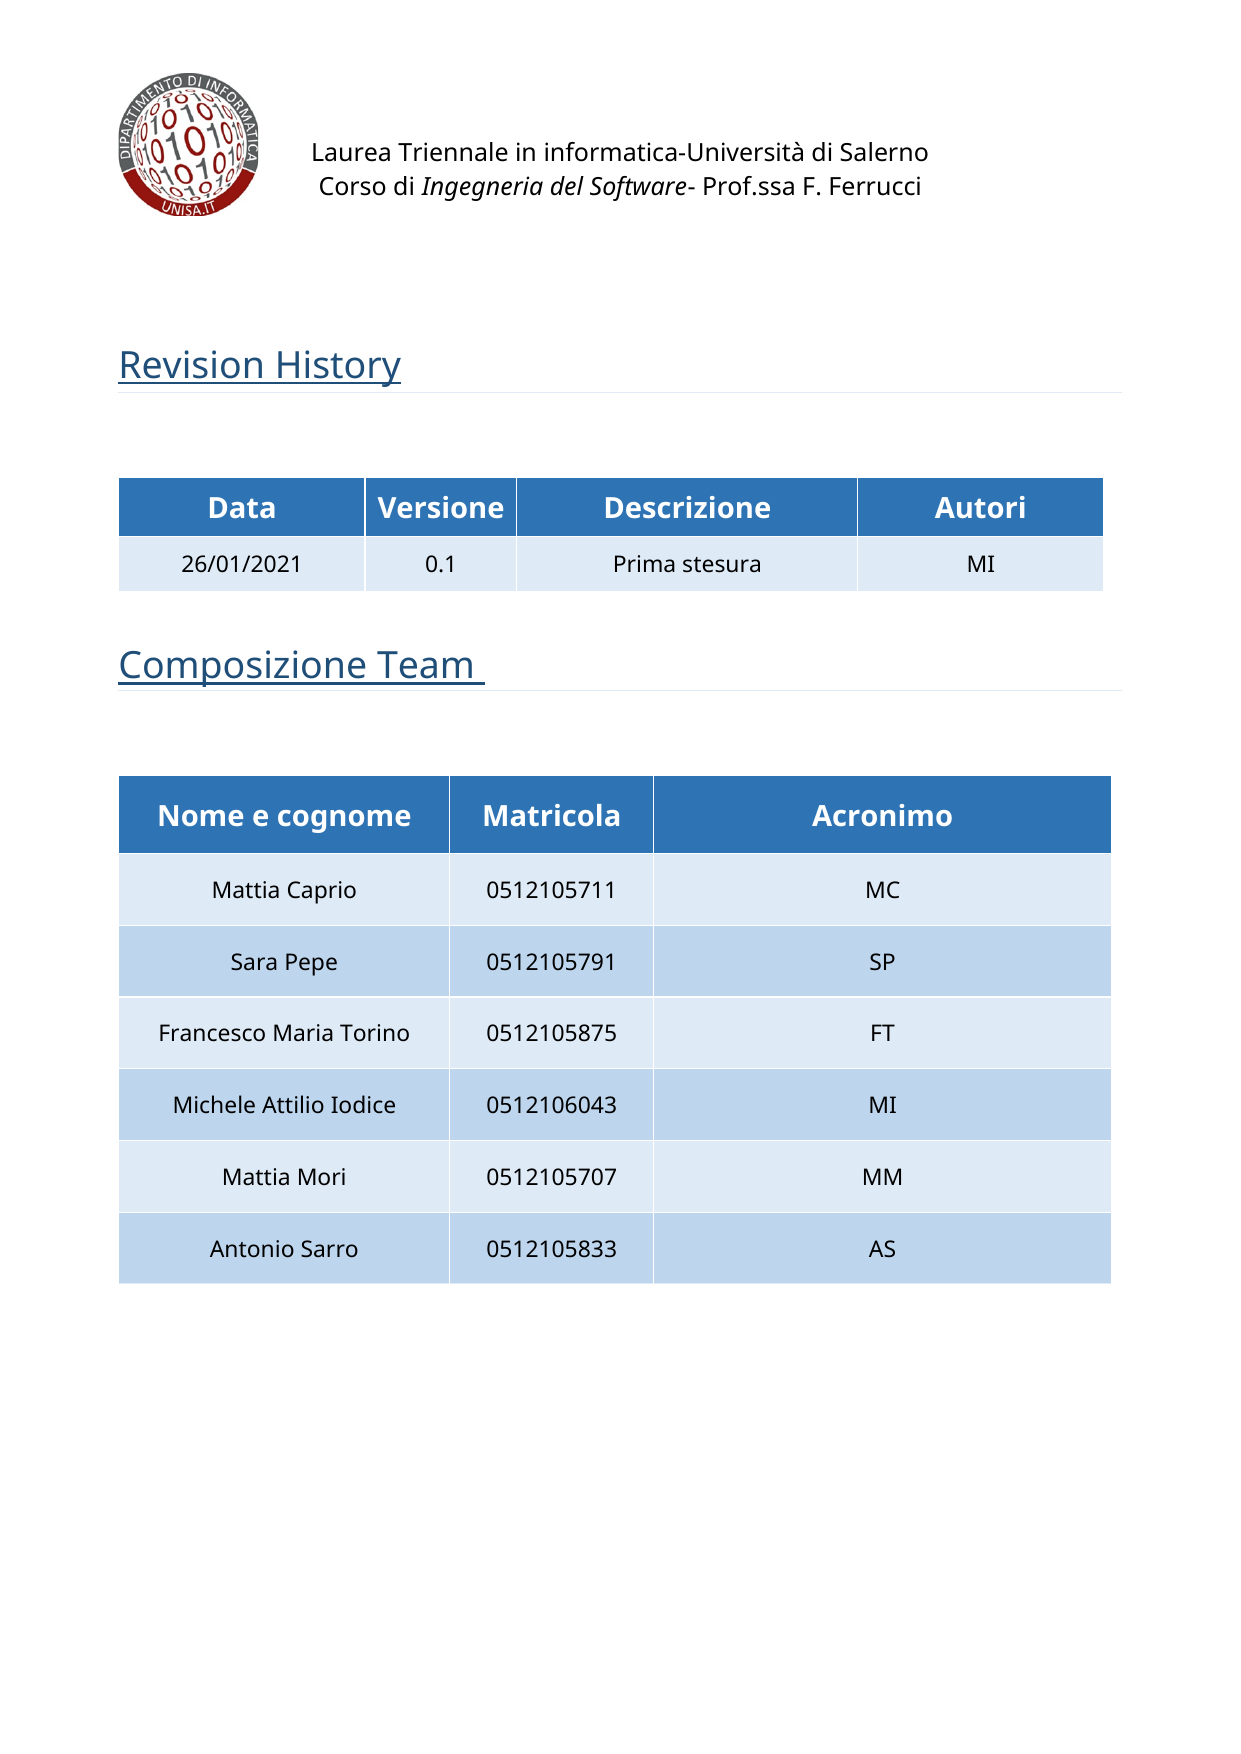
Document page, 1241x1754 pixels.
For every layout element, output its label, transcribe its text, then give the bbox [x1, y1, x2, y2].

table_cell 26/01/2021 [119, 537, 364, 591]
text Composizione Team [118, 639, 1122, 690]
table_cell MI [654, 1069, 1111, 1140]
table_cell MC [654, 854, 1111, 925]
table_cell AS [654, 1213, 1111, 1283]
table_header Descrizione [517, 478, 857, 536]
table_cell MM [654, 1141, 1111, 1212]
table_cell 0512105707 [450, 1141, 653, 1212]
table_cell 0512105791 [450, 926, 653, 996]
table_header Autori [858, 478, 1103, 536]
table_cell MI [858, 537, 1103, 591]
table_cell FT [654, 998, 1111, 1068]
table_cell 0512105711 [450, 854, 653, 925]
table_cell Sara Pepe [119, 926, 449, 996]
table_cell Prima stesura [517, 537, 857, 591]
table_cell Francesco Maria Torino [119, 998, 449, 1068]
table_cell 0.1 [366, 537, 516, 591]
table_cell SP [654, 926, 1111, 996]
table_cell Mattia Caprio [119, 854, 449, 925]
table_header Matricola [450, 776, 653, 853]
table_cell 0512105833 [450, 1213, 653, 1283]
table_header Data [119, 478, 364, 536]
table_header Versione [366, 478, 516, 536]
table_header Acronimo [654, 776, 1111, 853]
picture [117, 73, 258, 215]
table_cell Michele Attilio Iodice [119, 1069, 449, 1140]
table_cell 0512106043 [450, 1069, 653, 1140]
text Revision History [118, 338, 1122, 392]
table_cell Antonio Sarro [119, 1213, 449, 1283]
table_cell Mattia Mori [119, 1141, 449, 1212]
table_cell 0512105875 [450, 998, 653, 1068]
table_header Nome e cognome [119, 776, 449, 853]
